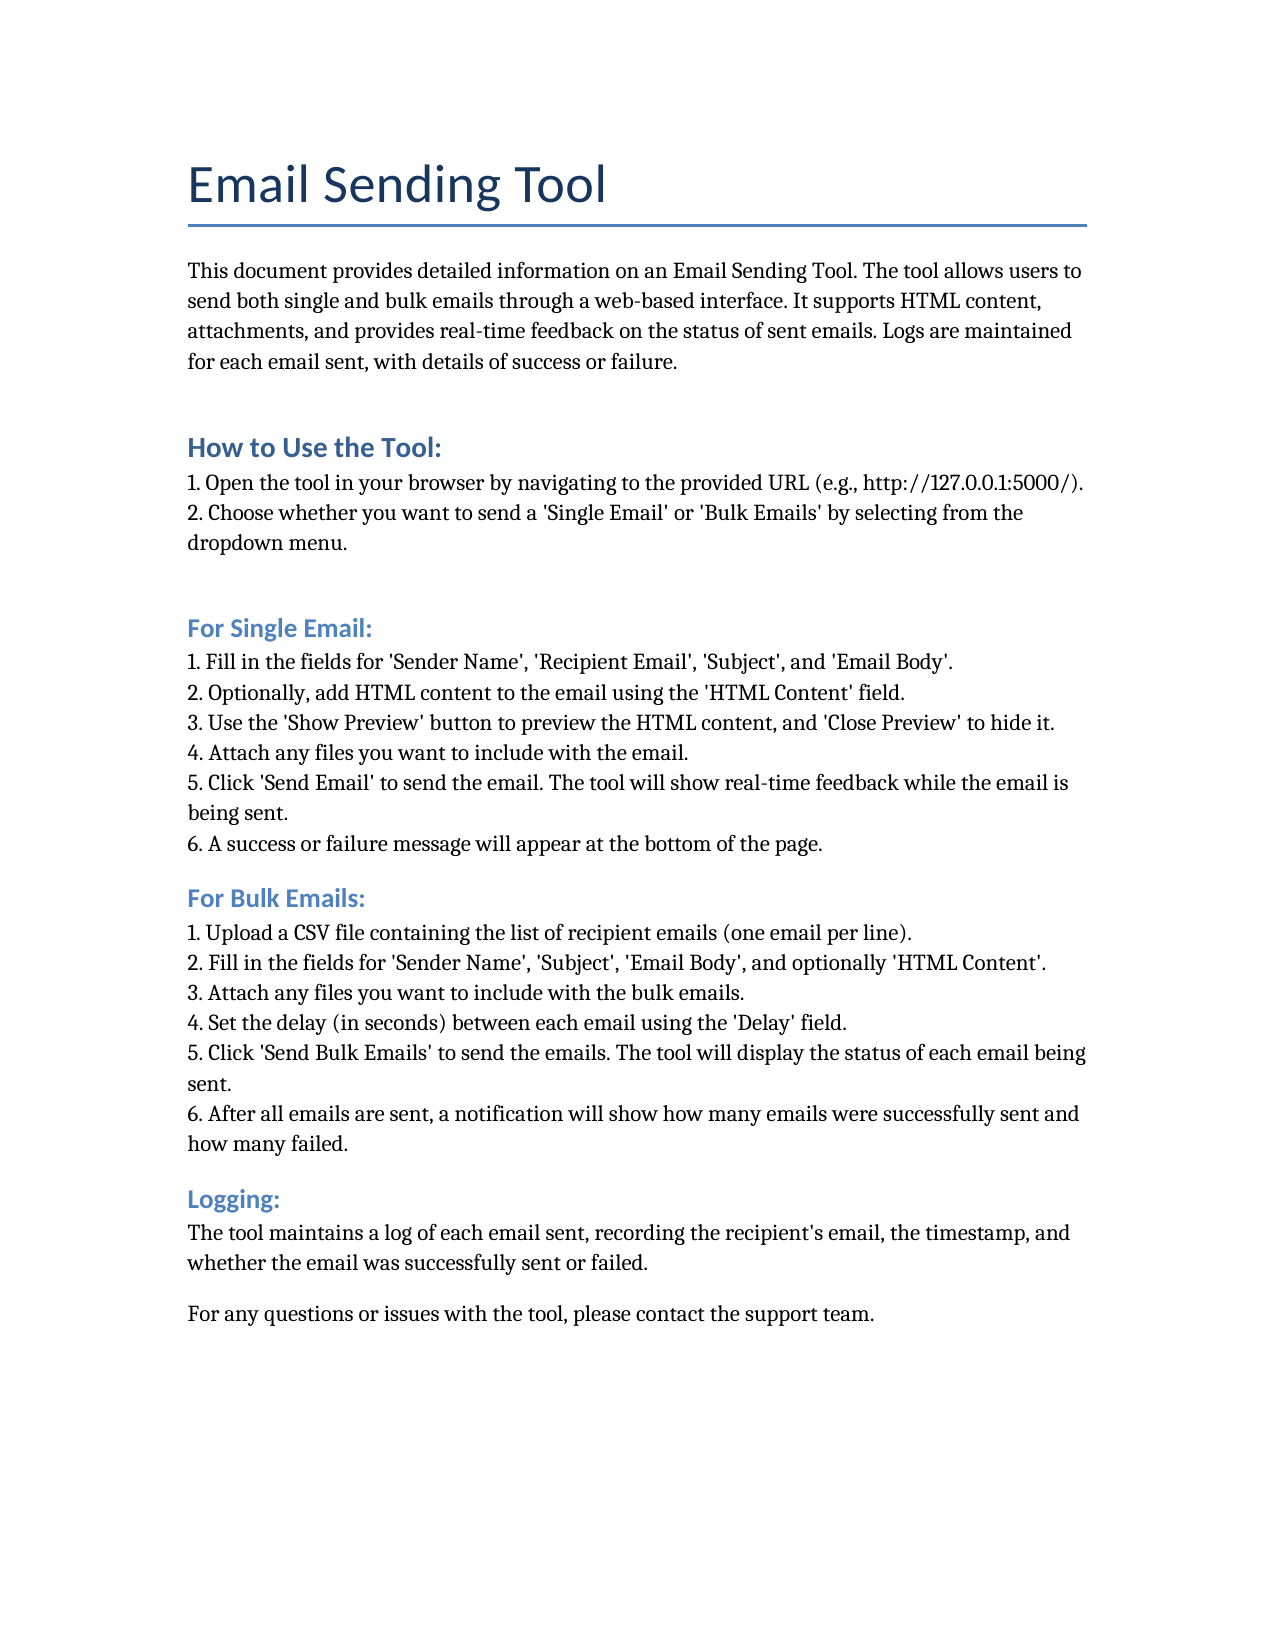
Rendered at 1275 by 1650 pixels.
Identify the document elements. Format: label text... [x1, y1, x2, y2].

subtitle Logging: [187, 1182, 1087, 1215]
title Email Sending Tool [187, 150, 1087, 227]
subtitle For Single Email: [187, 611, 1087, 644]
subtitle For Bulk Emails: [187, 881, 1087, 914]
text The tool maintains a log of each email sent, recording the recipient's email, the timestamp, and whether the email was successfully sent or failed. [187, 1220, 1087, 1276]
text 1. Upload a CSV file containing the list of recipient emails (one email per line). 2. Fill in the fields for 'Sender Name', 'Subject', 'Email Body', and optionally 'HTML Content'. 3. Attach any files you want to include with the bulk emails. 4. Set the delay (in seconds) between each email using the 'Delay' field. 5. Click 'Send Bulk Emails' to send the emails. The tool will display the status of each email being sent. 6. After all emails are sent, a notification will show how many emails were successfully sent and how many failed. [187, 919, 1087, 1157]
text 1. Open the tool in your browser by navigating to the provided URL (e.g., http://127.0.0.1:5000/). 2. Choose whether you want to send a 'Single Email' or 'Bulk Emails' by selecting from the dropdown menu. [187, 469, 1087, 587]
text 1. Fill in the fields for 'Sender Name', 'Recipient Email', 'Subject', and 'Email Body'. 2. Optionally, add HTML content to the email using the 'HTML Content' field. 3. Use the 'Show Preview' button to preview the HTML content, and 'Close Preview' to hide it. 4. Attach any files you want to include with the email. 5. Click 'Send Email' to send the email. The tool will show real-time feedback while the email is being sent. 6. A success or failure message will appear at the bottom of the page. [187, 649, 1087, 857]
text For any questions or issues with the tool, please contact the support team. [187, 1301, 1087, 1327]
text This document provides detailed information on an Email Sending Tool. The tool allows users to send both single and bulk emails through a web-based interface. It supports HTML content, attachments, and provides real-time feedback on the status of sent emails. Logs are maintained for each email sent, with details of success or failure. [187, 258, 1087, 375]
subtitle How to Use the Tool: [187, 429, 1087, 464]
